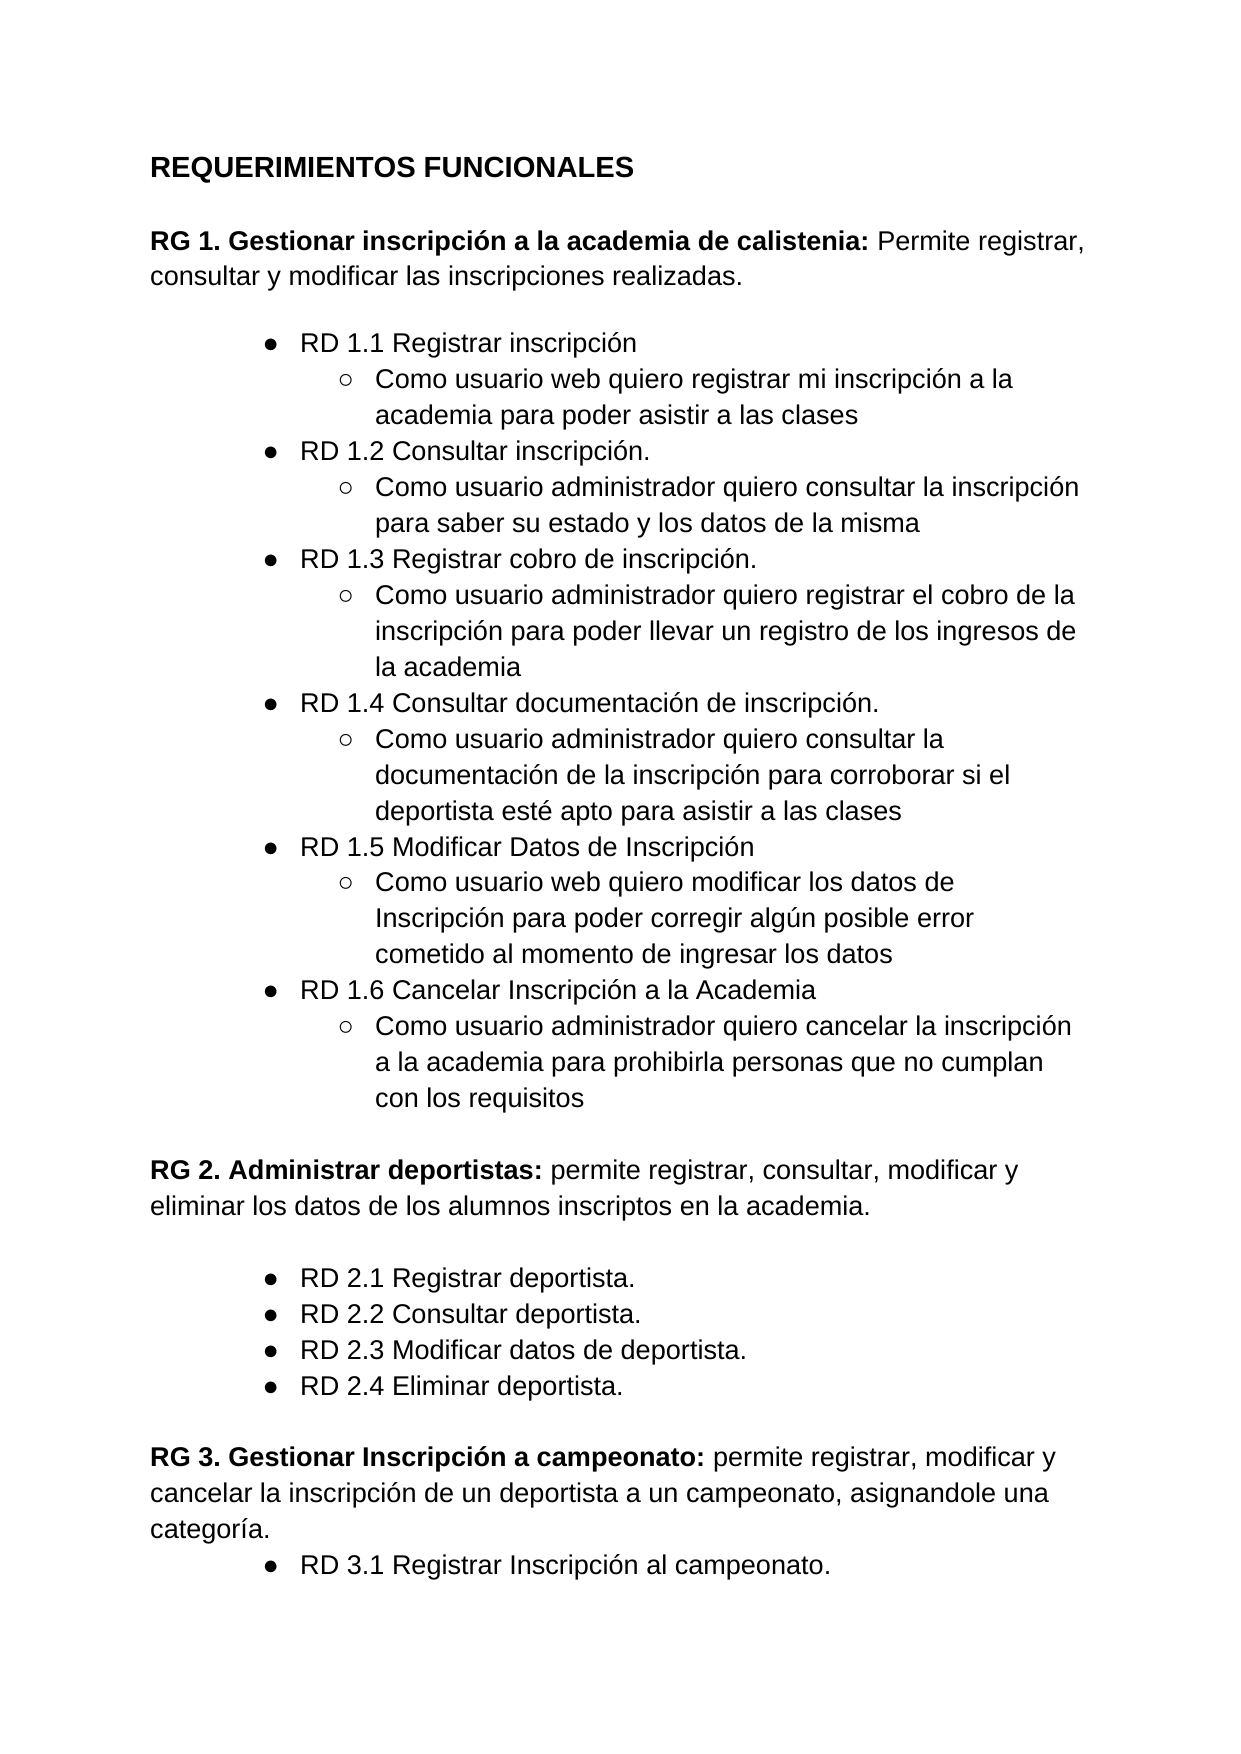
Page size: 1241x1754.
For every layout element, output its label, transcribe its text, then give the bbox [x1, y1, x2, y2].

list Como usuario administrador quiero registrar el cobro de la inscripción para poder llevar un registro de los ingresos de la academia [337, 579, 1090, 682]
text REQUERIMIENTOS FUNCIONALES [150, 150, 1090, 183]
list RD 2.4 Eliminar deportista. [262, 1369, 1090, 1401]
list Como usuario web quiero registrar mi inscripción a la academia para poder asistir a las clases [337, 363, 1090, 431]
list Como usuario administrador quiero consultar la documentación de la inscripción para corroborar si el deportista esté apto para asistir a las clases [337, 723, 1090, 826]
list RD 2.2 Consultar deportista. [262, 1298, 1090, 1329]
text RG 3. Gestionar Inscripción a campeonato: permite registrar, modificar y cancelar la inscripción de un deportista a un campeonato, asignandole una categoría. [150, 1441, 1090, 1544]
list RD 1.2 Consultar inscripción. [262, 435, 1090, 466]
list RD 3.1 Registrar Inscripción al campeonato. [262, 1549, 1090, 1581]
list RD 1.4 Consultar documentación de inscripción. [262, 687, 1090, 718]
list RD 2.1 Registrar deportista. [262, 1262, 1090, 1293]
list Como usuario administrador quiero consultar la inscripción para saber su estado y los datos de la misma [337, 471, 1090, 538]
list RD 2.3 Modificar datos de deportista. [262, 1334, 1090, 1365]
list RD 1.1 Registrar inscripción [262, 327, 1090, 359]
text RG 1. Gestionar inscripción a la academia de calistenia: Permite registrar, consultar y modificar las inscripciones realizadas. [150, 224, 1090, 292]
list Como usuario administrador quiero cancelar la inscripción a la academia para prohibirla personas que no cumplan con los requisitos [337, 1010, 1090, 1113]
list RD 1.5 Modificar Datos de Inscripción [262, 831, 1090, 862]
list Como usuario web quiero modificar los datos de Inscripción para poder corregir algún posible error cometido al momento de ingresar los datos [337, 866, 1090, 969]
list RD 1.3 Registrar cobro de inscripción. [262, 543, 1090, 574]
text RG 2. Administrar deportistas: permite registrar, consultar, modificar y eliminar los datos de los alumnos inscriptos en la academia. [150, 1154, 1090, 1221]
list RD 1.6 Cancelar Inscripción a la Academia [262, 974, 1090, 1006]
